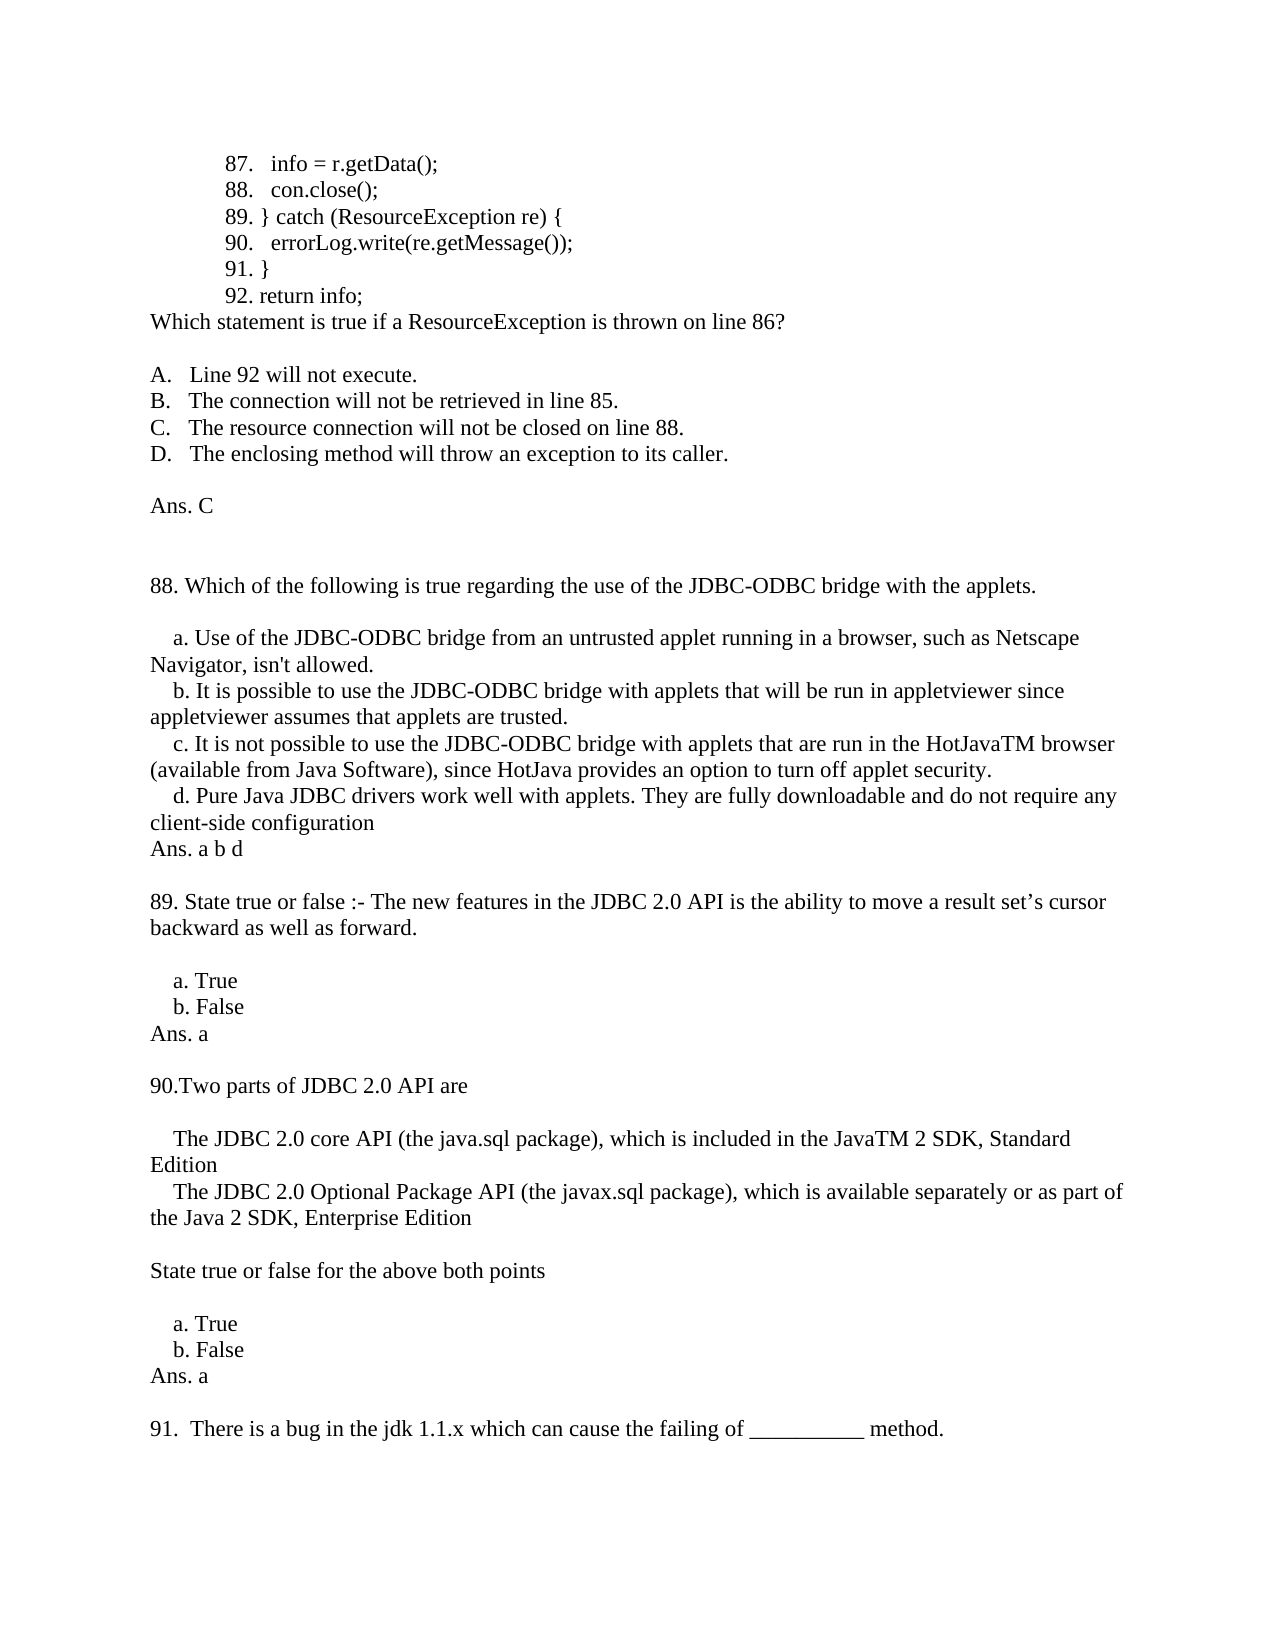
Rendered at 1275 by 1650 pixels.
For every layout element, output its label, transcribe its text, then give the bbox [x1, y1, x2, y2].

text Ans. C [150, 493, 1125, 519]
text The JDBC 2.0 Optional Package API (the javax.sql package), which is available separately or as part of the Java 2 SDK, Enterprise Edition [150, 1178, 1125, 1231]
text B. The connection will not be retrieved in line 85. [150, 387, 1125, 413]
text A. Line 92 will not execute. [150, 361, 1125, 387]
text 90.Two parts of JDBC 2.0 API are [150, 1072, 1125, 1099]
text b. False [150, 1336, 1125, 1362]
text 88. Which of the following is true regarding the use of the JDBC-ODBC bridge with the applets. [150, 572, 1125, 598]
text c. It is not possible to use the JDBC-ODBC bridge with applets that are run in the HotJavaTM browser (available from Java Software), since HotJava provides an option to turn off applet security. [150, 730, 1125, 782]
text D. The enclosing method will throw an exception to its caller. [150, 440, 1125, 466]
text 90. errorLog.write(re.getMessage()); [150, 229, 1125, 255]
text Ans. a [150, 1362, 1125, 1389]
text 88. con.close(); [150, 176, 1125, 203]
text 89. State true or false :- The new features in the JDBC 2.0 API is the ability to move a result set’s cursor backward as well as forward. [150, 888, 1125, 941]
text a. Use of the JDBC-ODBC bridge from an untrusted applet running in a browser, such as Netscape Navigator, isn't allowed. [150, 624, 1125, 677]
text State true or false for the above both points [150, 1257, 1125, 1283]
text 92. return info; [150, 282, 1125, 308]
text 91. There is a bug in the jdk 1.1.x which can cause the failing of __________ method. [150, 1415, 1125, 1441]
text b. It is possible to use the JDBC-ODBC bridge with applets that will be run in appletviewer since appletviewer assumes that applets are trusted. [150, 677, 1125, 730]
text Ans. a b d [150, 835, 1125, 862]
text a. True [150, 1309, 1125, 1336]
text 87. info = r.getData(); [150, 150, 1125, 176]
text 91. } [150, 255, 1125, 282]
text Which statement is true if a ResourceException is thrown on line 86? [150, 308, 1125, 334]
text b. False [150, 993, 1125, 1020]
text C. The resource connection will not be closed on line 88. [150, 413, 1125, 440]
text Ans. a [150, 1020, 1125, 1046]
text The JDBC 2.0 core API (the java.sql package), which is included in the JavaTM 2 SDK, Standard Edition [150, 1125, 1125, 1178]
text d. Pure Java JDBC drivers work well with applets. They are fully downloadable and do not require any client-side configuration [150, 782, 1125, 835]
text 89. } catch (ResourceException re) { [150, 203, 1125, 229]
text a. True [150, 967, 1125, 993]
